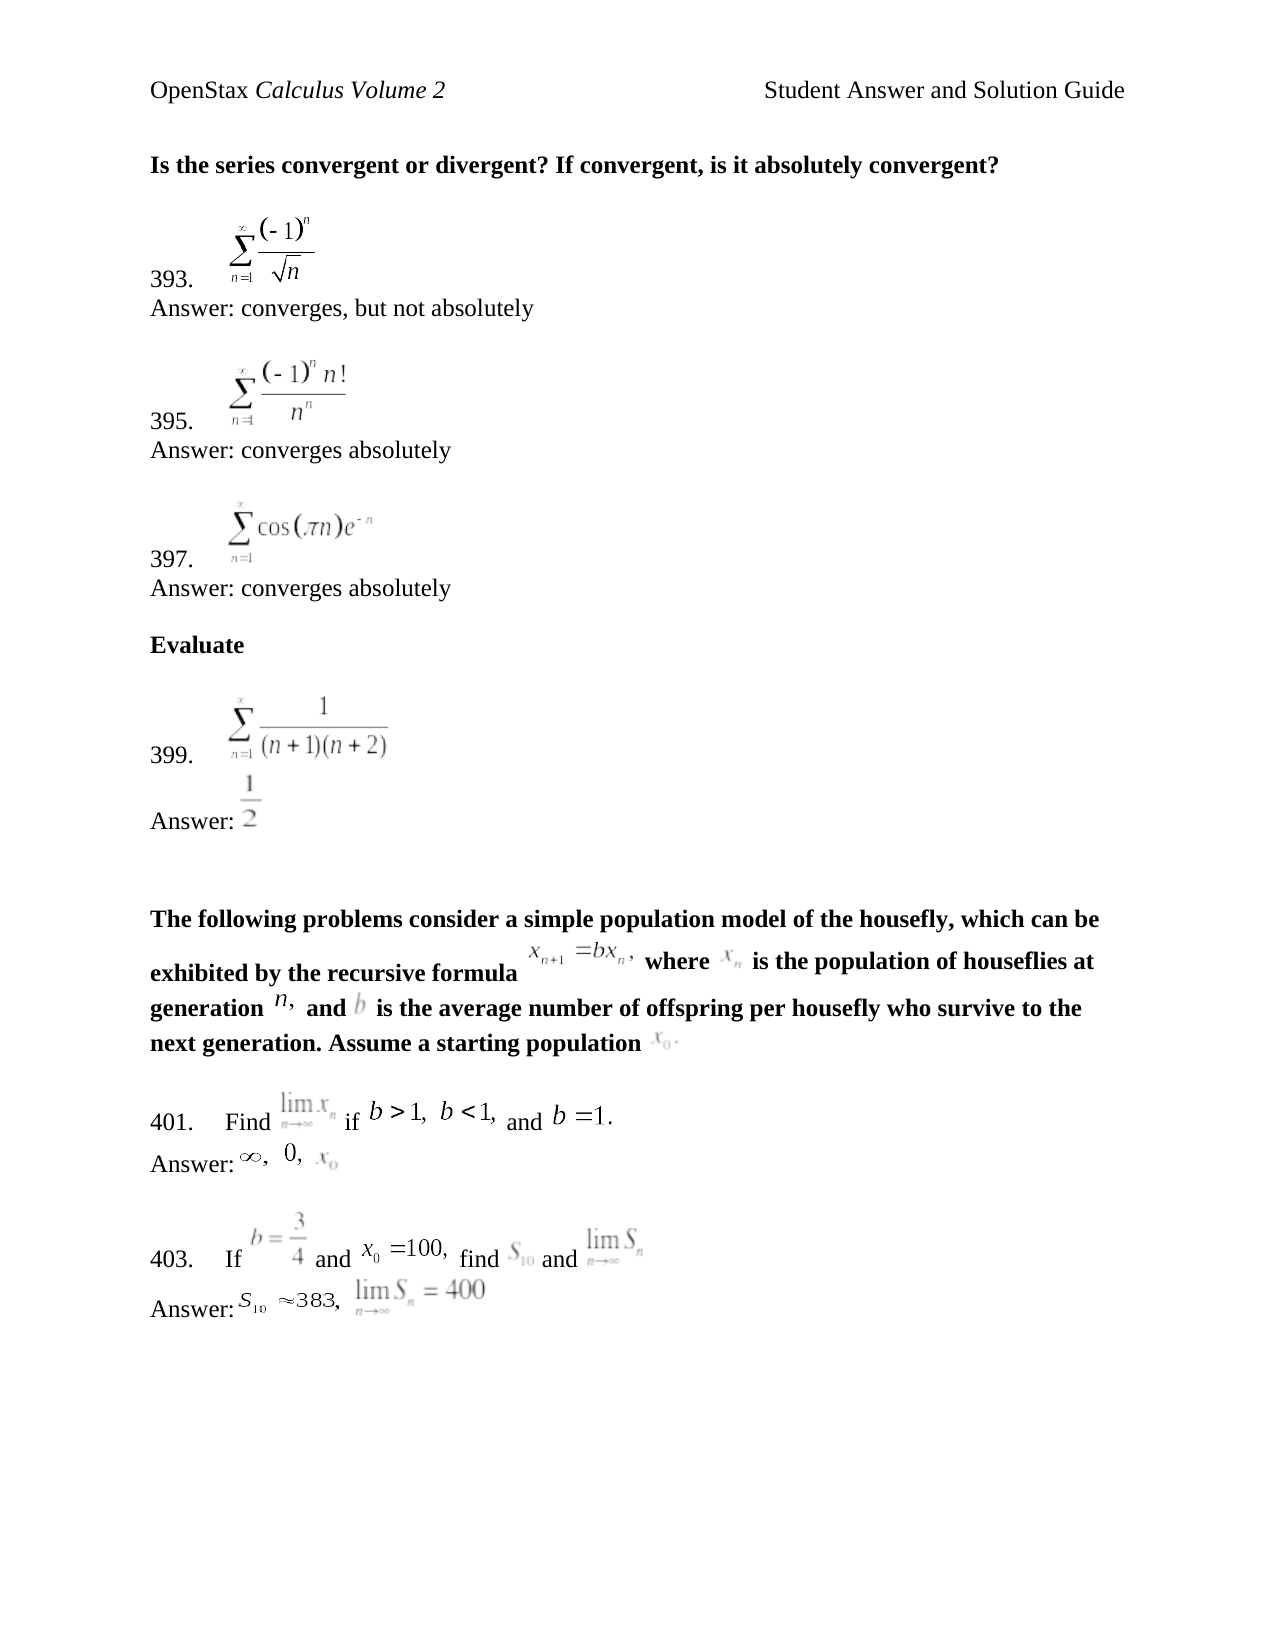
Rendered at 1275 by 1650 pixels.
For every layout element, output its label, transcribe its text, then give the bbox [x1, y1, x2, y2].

list Is the series convergent or divergent? If convergent, is it absolutely convergent? [150, 150, 1125, 179]
text 395. [150, 350, 1125, 435]
list Answer: [150, 1136, 1125, 1177]
text 399. [150, 688, 1125, 768]
text 397. [150, 493, 1125, 573]
list Answer: converges, but not absolutely [150, 293, 1125, 321]
text 401. Find if and [150, 1085, 1125, 1136]
list Answer: converges absolutely [150, 435, 1125, 464]
list Answer: [150, 768, 1125, 835]
list Answer: [150, 1273, 1125, 1323]
text The following problems consider a simple population model of the housefly, which can be exhibited by the recursive formula where is the population of houseflies at generation and is the average number of offspring per housefly who survive to the next generation. Assume a starting population [150, 892, 1125, 1057]
list Answer: converges absolutely [150, 573, 1125, 602]
text 393. [150, 207, 1125, 293]
text Evaluate [150, 631, 1125, 659]
text 403. If and find and [150, 1206, 1125, 1273]
